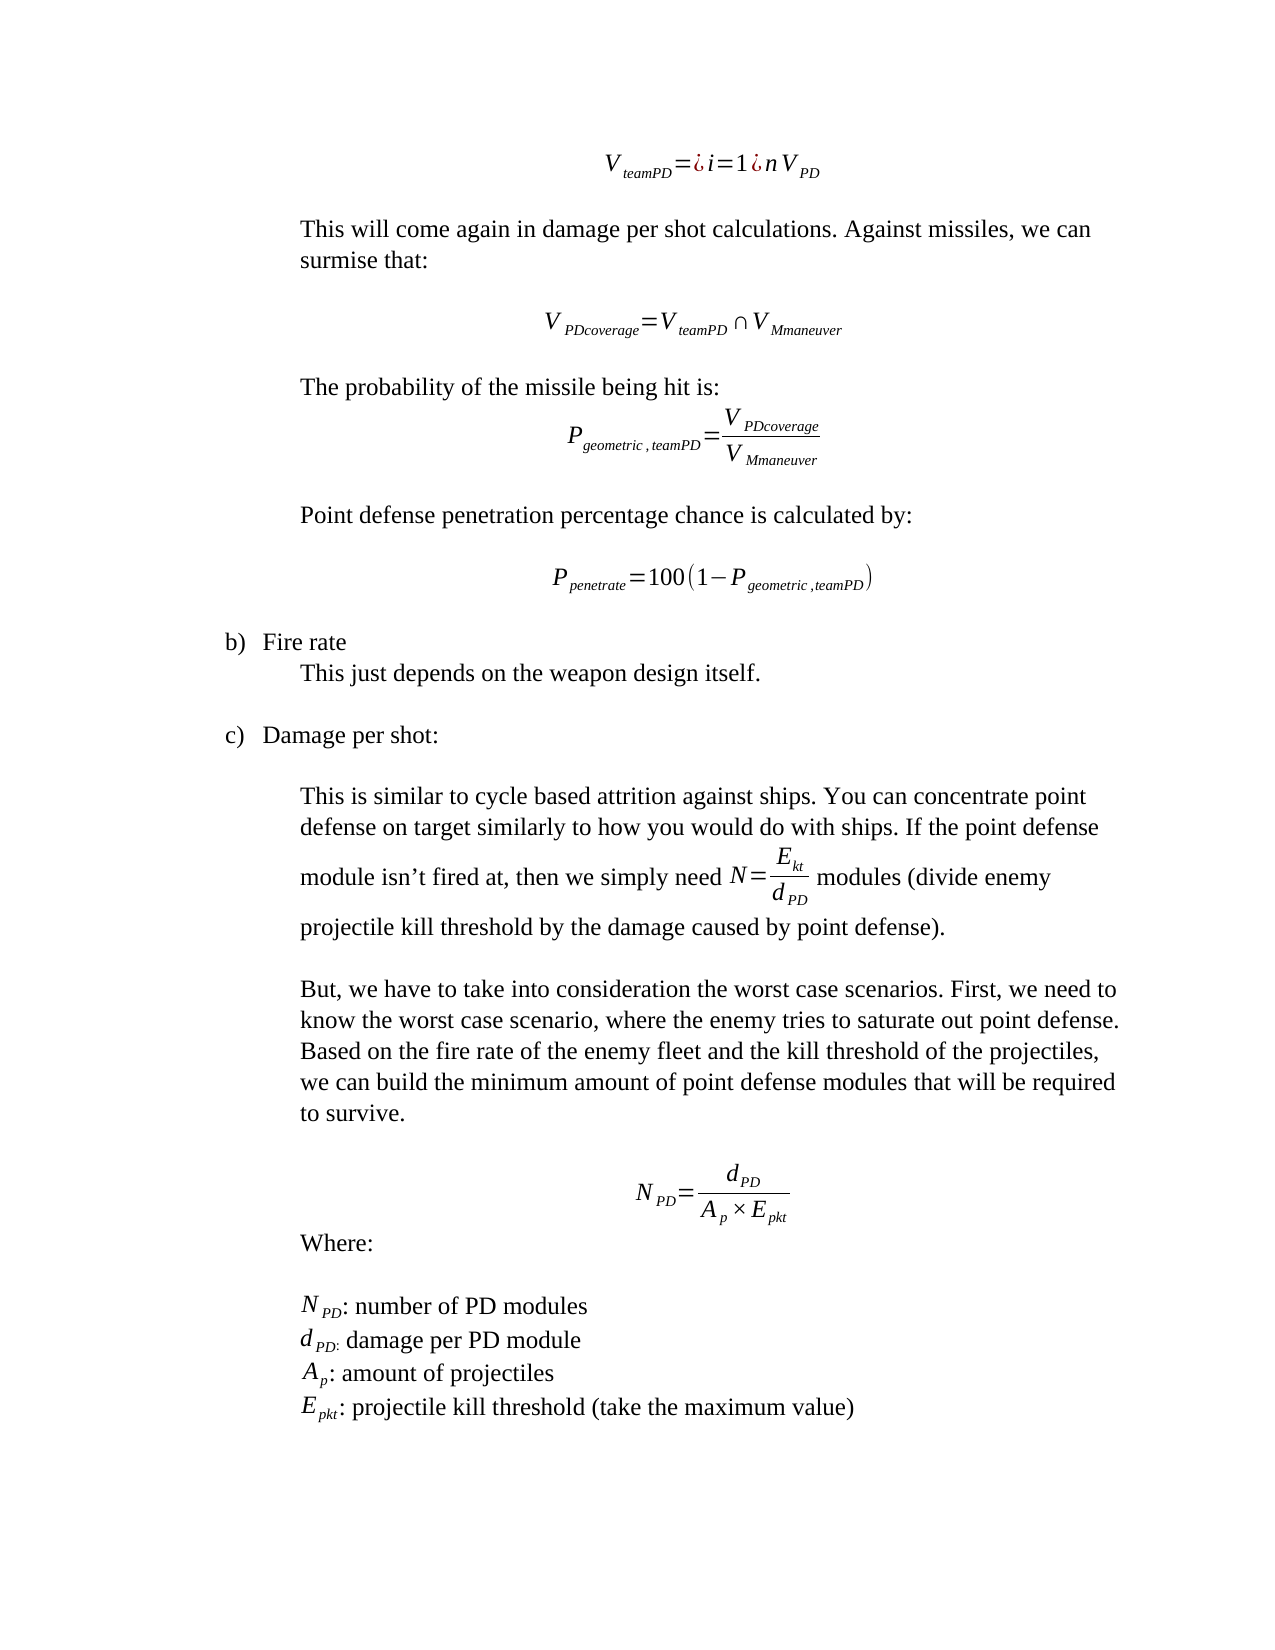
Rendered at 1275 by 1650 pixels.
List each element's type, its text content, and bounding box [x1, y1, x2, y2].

list This will come again in damage per shot calculations. Against missiles, we can surmise that: [300, 214, 1125, 274]
list : number of PD modules [300, 1291, 1125, 1322]
list This just depends on the weapon design itself. [300, 658, 1125, 717]
list Where: [300, 1228, 1125, 1257]
list This is similar to cycle based attrition against ships. You can concentrate point defense on target similarly to how you would do with ships. If the point defense module isn’t fired at, then we simply need modules (divide enemy projectile kill threshold by the damage caused by point defense). [300, 781, 1125, 940]
list The probability of the missile being hit is: [300, 372, 1125, 401]
list : amount of projectiles [300, 1358, 1125, 1389]
list : projectile kill threshold (take the maximum value) [300, 1391, 1125, 1423]
list Fire rate [225, 627, 1125, 656]
list Damage per shot: [225, 720, 1125, 779]
list : damage per PD module [300, 1324, 1125, 1356]
list But, we have to take into consideration the worst case scenarios. First, we need to know the worst case scenario, where the enemy tries to saturate out point defense. Based on the fire rate of the enemy fleet and the kill threshold of the projectiles, we can build the minimum amount of point defense modules that will be required to survive. [300, 974, 1125, 1127]
list Point defense penetration percentage chance is calculated by: [300, 500, 1125, 529]
